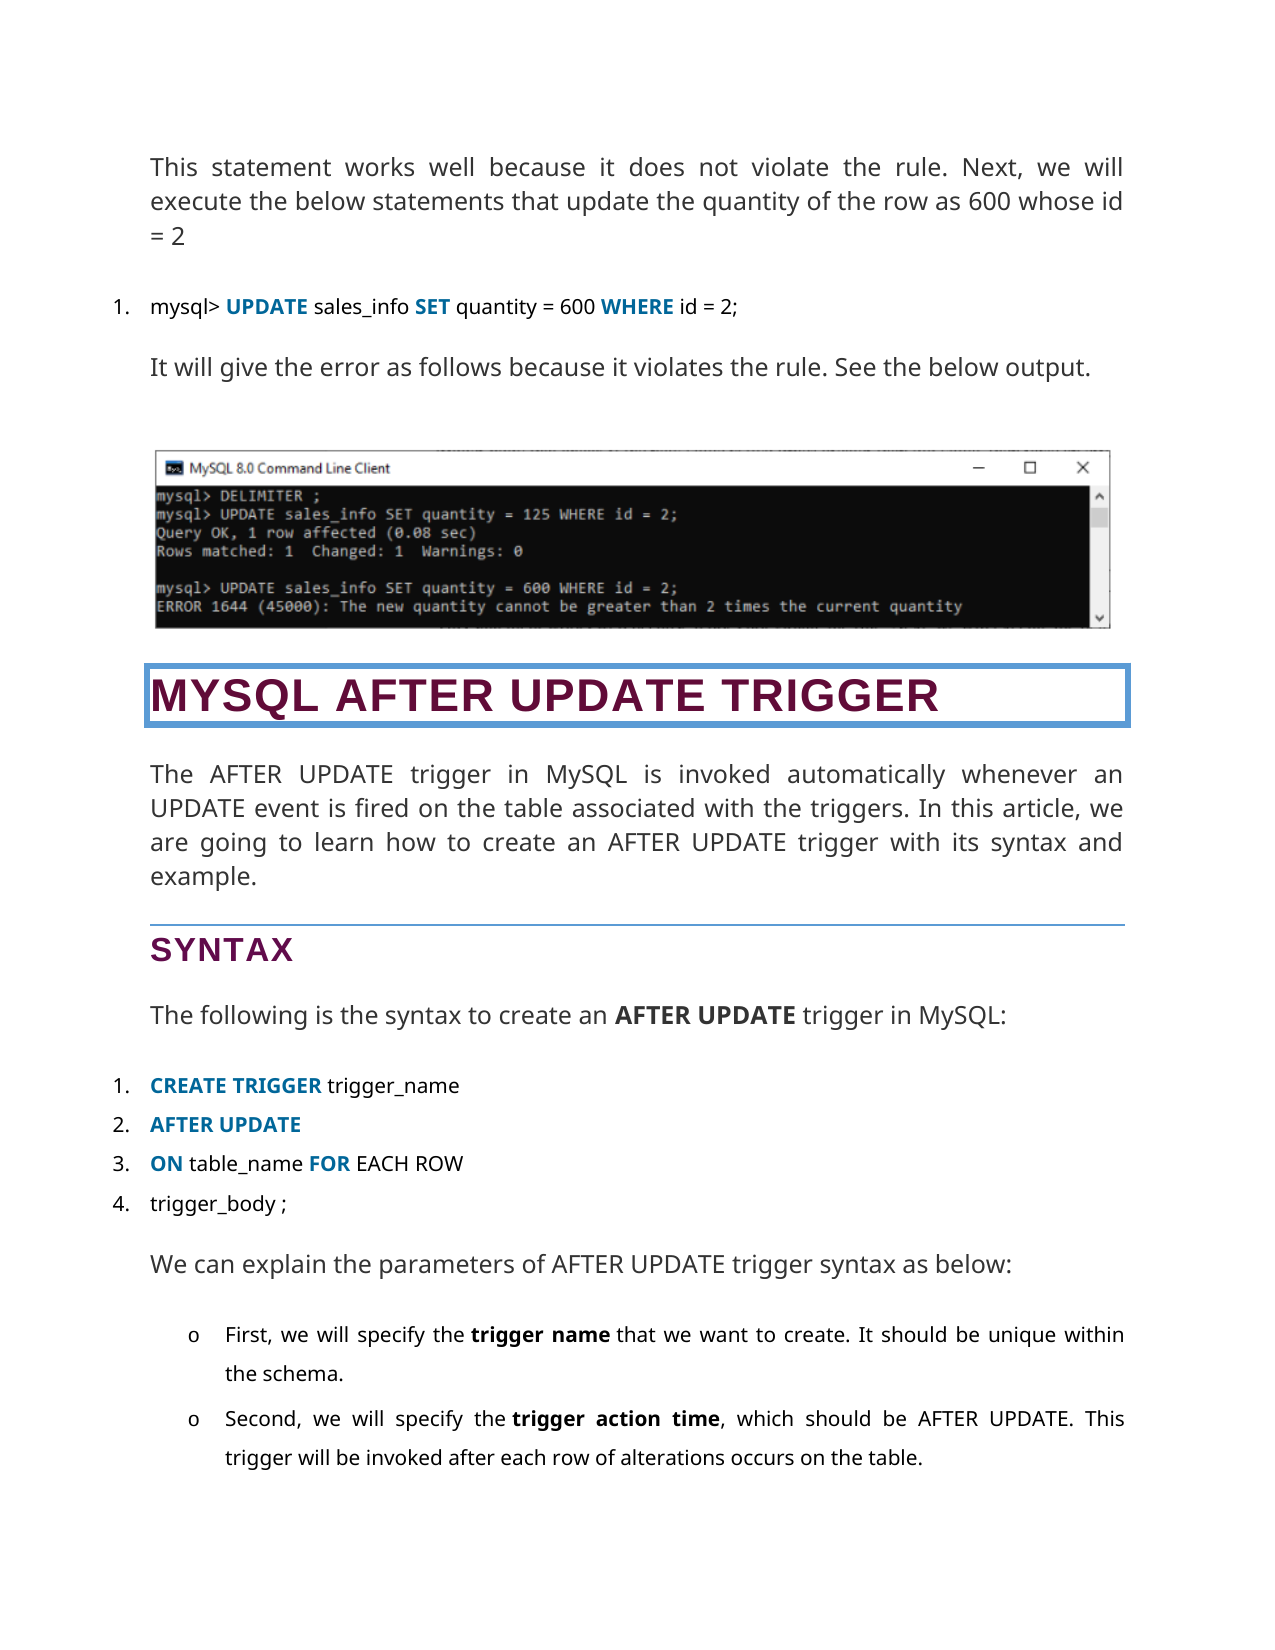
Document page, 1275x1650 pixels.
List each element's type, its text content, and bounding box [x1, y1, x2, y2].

text This statement works well because it does not violate the rule. Next, we will execute the below statements that update the quantity of the row as 600 whose id = 2 [150, 150, 1125, 252]
subtitle MySQL AFTER UPDATE TRIGGER [150, 669, 1125, 721]
text We can explain the parameters of AFTER UPDATE trigger syntax as below: [150, 1246, 1125, 1280]
list AFTER UPDATE [112, 1100, 1125, 1139]
text It will give the error as follows because it violates the rule. See the below output. [150, 349, 1125, 384]
list trigger_body ; [112, 1178, 1125, 1217]
text The AFTER UPDATE trigger in MySQL is invoked automatically whenever an UPDATE event is fired on the table associated with the triggers. In this article, we are going to learn how to create an AFTER UPDATE trigger with its syntax and example. [150, 757, 1125, 893]
text The following is the syntax to create an AFTER UPDATE trigger in MySQL: [150, 998, 1125, 1032]
list Second, we will specify the trigger action time, which should be AFTER UPDATE. This trigger will be invoked after each row of alterations occurs on the table. [187, 1394, 1125, 1472]
list mysql> UPDATE sales_info SET quantity = 600 WHERE id = 2; [112, 281, 1125, 320]
list First, we will specify the trigger name that we want to create. It should be unique within the schema. [187, 1309, 1125, 1388]
list CREATE TRIGGER trigger_name [112, 1061, 1125, 1100]
list ON table_name FOR EACH ROW [112, 1139, 1125, 1178]
subtitle Syntax [150, 926, 1125, 968]
picture [150, 445, 1125, 638]
